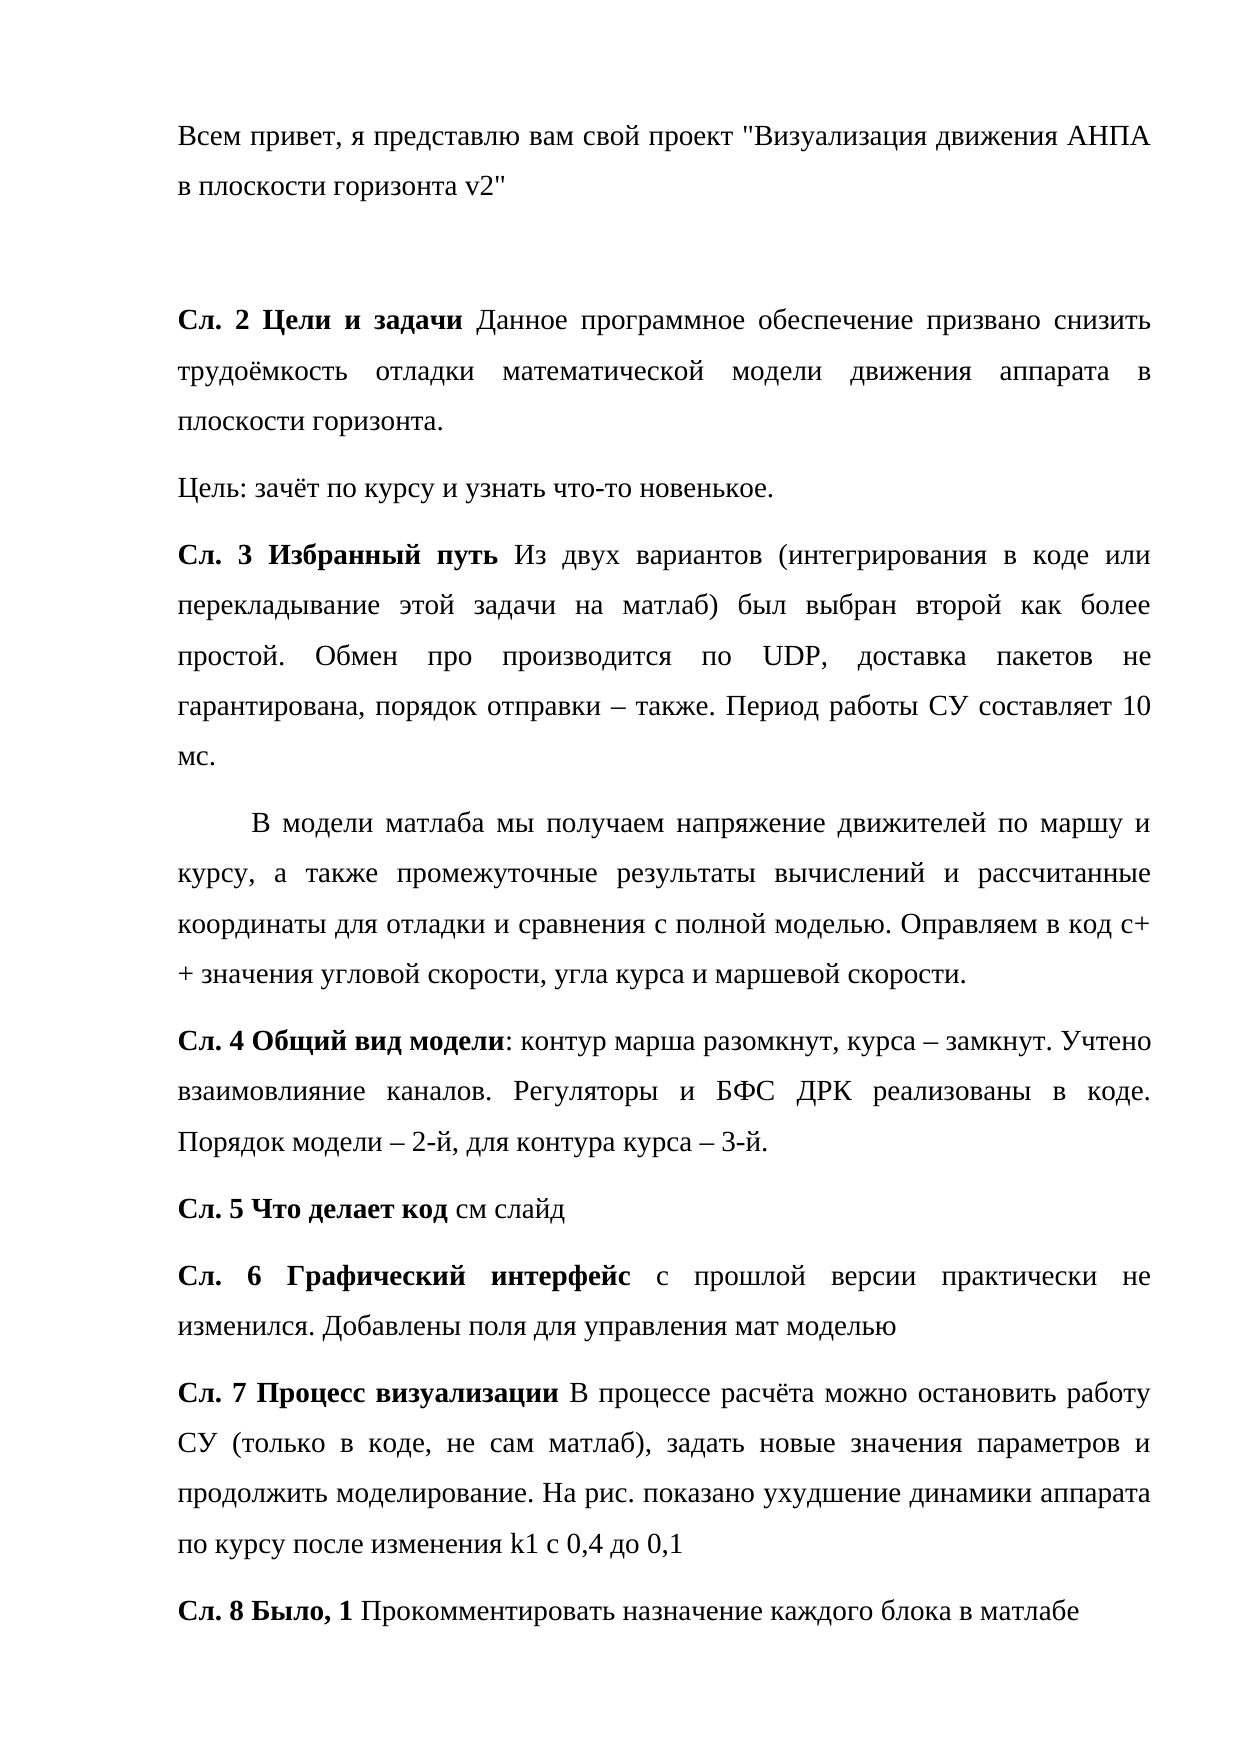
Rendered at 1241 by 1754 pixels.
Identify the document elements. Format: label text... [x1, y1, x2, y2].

text Цель: зачёт по курсу и узнать что-то новенькое. [177, 470, 1152, 503]
text Всем привет, я представлю вам свой проект "Визуализация движения АНПА в плоскости горизонта v2" [177, 118, 1152, 202]
text В модели матлаба мы получаем напряжение движителей по маршу и курсу, а также промежуточные результаты вычислений и рассчитанные координаты для отладки и сравнения с полной моделью. Оправляем в код с++ значения угловой скорости, угла курса и маршевой скорости. [177, 805, 1152, 990]
text Сл. 7 Процесс визуализации В процессе расчёта можно остановить работу СУ (только в коде, не сам матлаб), задать новые значения параметров и продолжить моделирование. На рис. показано ухудшение динамики аппарата по курсу после изменения k1 с 0,4 до 0,1 [177, 1375, 1152, 1559]
text Сл. 3 Избранный путь Из двух вариантов (интегрирования в коде или перекладывание этой задачи на матлаб) был выбран второй как более простой. Обмен про производится по UDP, доставка пакетов не гарантирована, порядок отправки – также. Период работы СУ составляет 10 мс. [177, 537, 1152, 772]
text Сл. 2 Цели и задачи Данное программное обеспечение призвано снизить трудоёмкость отладки математической модели движения аппарата в плоскости горизонта. [177, 302, 1152, 437]
text Сл. 5 Что делает код см слайд [177, 1191, 1152, 1224]
text Сл. 4 Общий вид модели: контур марша разомкнут, курса – замкнут. Учтено взаимовлияние каналов. Регуляторы и БФС ДРК реализованы в коде. Порядок модели – 2-й, для контура курса – 3-й. [177, 1023, 1152, 1157]
text Сл. 8 Было, 1 Прокомментировать назначение каждого блока в матлабе [177, 1593, 1152, 1626]
text Сл. 6 Графический интерфейс с прошлой версии практически не изменился. Добавлены поля для управления мат моделью [177, 1258, 1152, 1342]
